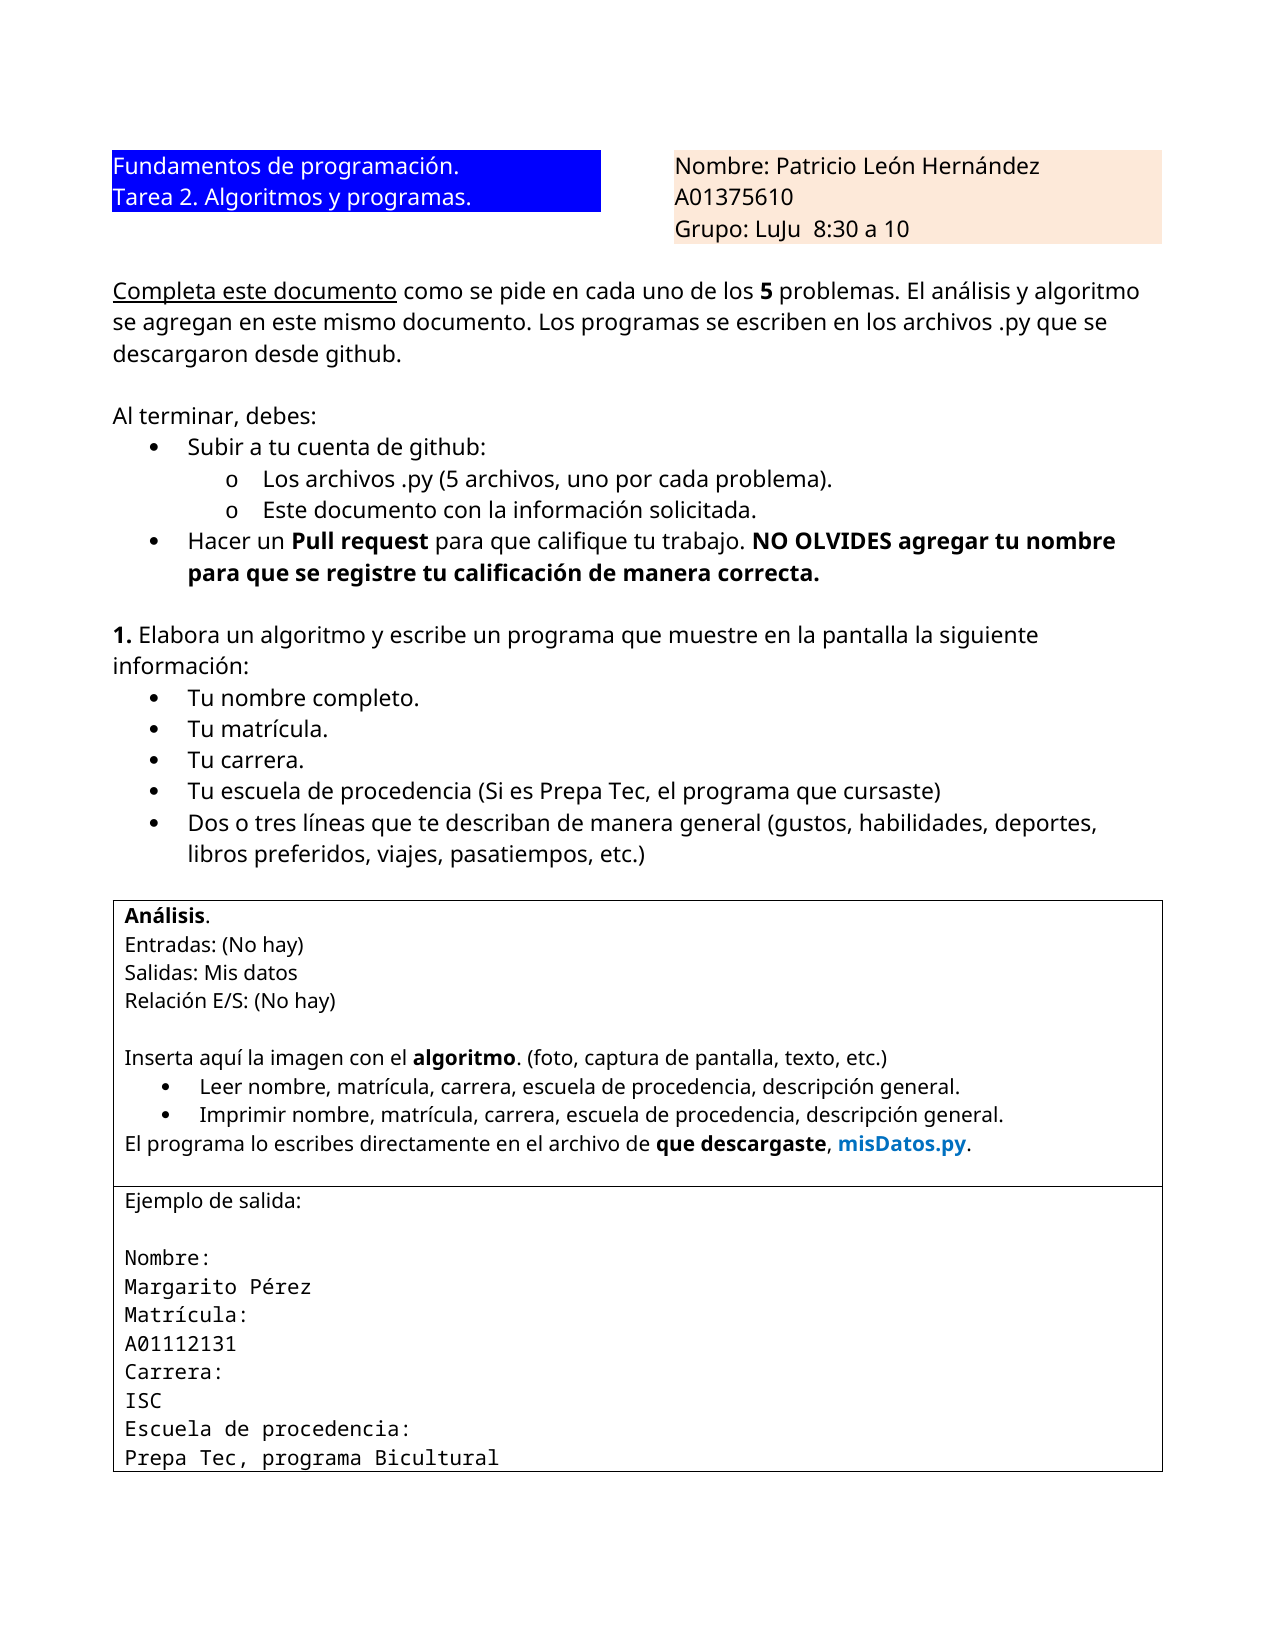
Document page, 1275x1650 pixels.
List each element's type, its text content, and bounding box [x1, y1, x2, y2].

list Este documento con la información solicitada. [225, 494, 1162, 525]
text Tarea 2. Algoritmos y programas. [112, 181, 601, 212]
list Tu matrícula. [150, 713, 1162, 744]
list Los archivos .py (5 archivos, uno por cada problema). [225, 462, 1162, 494]
text Completa este documento como se pide en cada uno de los 5 problemas. El análisis y algoritmo se agregan en este mismo documento. Los programas se escriben en los archivos .py que se descargaron desde github. [112, 275, 1162, 369]
text Al terminar, debes: [112, 400, 1162, 431]
text Nombre: Patricio León Hernández A01375610 [674, 150, 1162, 212]
list Tu escuela de procedencia (Si es Prepa Tec, el programa que cursaste) [150, 775, 1162, 806]
list Subir a tu cuenta de github: [150, 431, 1162, 462]
list Tu carrera. [150, 744, 1162, 775]
list Tu nombre completo. [150, 681, 1162, 713]
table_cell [114, 1187, 1162, 1471]
table_header Análisis. Entradas: (No hay) Salidas: Mis datos Relación E/S: (No hay) Inserta aquí la imagen con el algoritmo. (foto, captura de pantalla, texto, etc.) Leer nombre, matrícula, carrera, escuela de procedencia, descripción general. Imprimir nombre, matrícula, carrera, escuela de procedencia, descripción general. El programa lo escribes directamente en el archivo de que descargaste, misDatos.py. [114, 901, 1162, 1186]
list Hacer un Pull request para que califique tu trabajo. NO OLVIDES agregar tu nombre para que se registre tu calificación de manera correcta. [150, 525, 1162, 588]
text Grupo: LuJu 8:30 a 10 [674, 212, 1162, 244]
list Dos o tres líneas que te describan de manera general (gustos, habilidades, deportes, libros preferidos, viajes, pasatiempos, etc.) [150, 806, 1162, 869]
text 1. Elabora un algoritmo y escribe un programa que muestre en la pantalla la siguiente información: [112, 619, 1162, 681]
text Fundamentos de programación. [112, 150, 601, 181]
